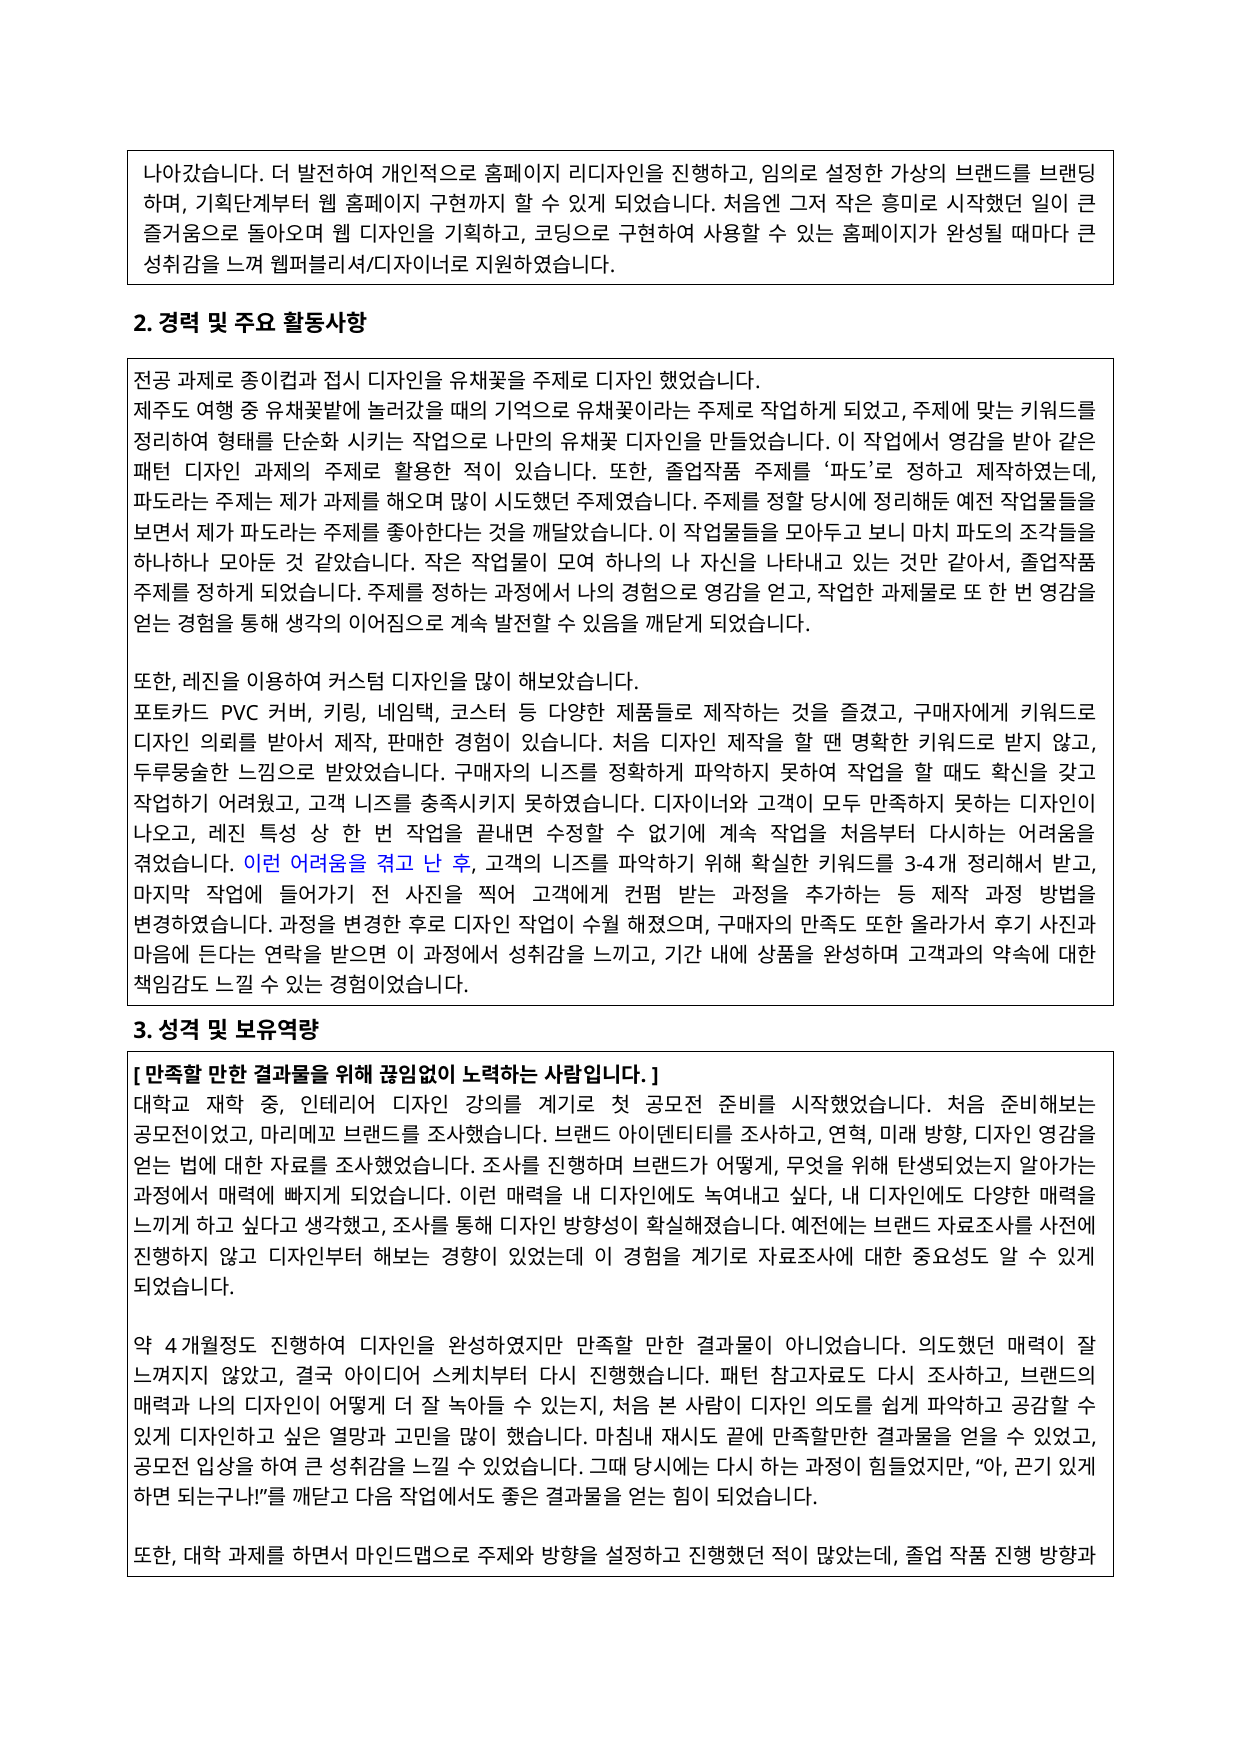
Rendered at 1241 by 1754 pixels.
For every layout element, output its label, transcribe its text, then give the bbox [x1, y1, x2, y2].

table_cell 3. 성격 및 보유역량 [127, 1006, 1113, 1051]
table_cell 2. 경력 및 주요 활동사항 [127, 285, 1113, 357]
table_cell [128, 1052, 1113, 1576]
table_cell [128, 151, 1113, 284]
table_cell 전공 과제로 종이컵과 접시 디자인을 유채꽃을 주제로 디자인 했었습니다. 제주도 여행 중 유채꽃밭에 놀러갔을 때의 기억으로 유채꽃이라는 주제로 작업하게 되었고, 주제에 맞는 키워드를 정리하여 형태를 단순화 시키는 작업으로 나만의 유채꽃 디자인을 만들었습니다. 이 작업에서 영감을 받아 같은 패턴 디자인 과제의 주제로 활용한 적이 있습니다. 또한, 졸업작품 주제를 ‘파도’로 정하고 제작하였는데, 파도라는 주제는 제가 과제를 해오며 많이 시도했던 주제였습니다. 주제를 정할 당시에 정리해둔 예전 작업물들을 보면서 제가 파도라는 주제를 좋아한다는 것을 깨달았습니다. 이 작업물들을 모아두고 보니 마치 파도의 조각들을 하나하나 모아둔 것 같았습니다. 작은 작업물이 모여 하나의 나 자신을 나타내고 있는 것만 같아서, 졸업작품 주제를 정하게 되었습니다. 주제를 정하는 과정에서 나의 경험으로 영감을 얻고, 작업한 과제물로 또 한 번 영감을 얻는 경험을 통해 생각의 이어짐으로 계속 발전할 수 있음을 깨닫게 되었습니다. 또한, 레진을 이용하여 커스텀 디자인을 많이 해보았습니다. 포토카드 PVC 커버, 키링, 네임택, 코스터 등 다양한 제품들로 제작하는 것을 즐겼고, 구매자에게 키워드로 디자인 의뢰를 받아서 제작, 판매한 경험이 있습니다. 처음 디자인 제작을 할 땐 명확한 키워드로 받지 않고, 두루뭉술한 느낌으로 받았었습니다. 구매자의 니즈를 정확하게 파악하지 못하여 작업을 할 때도 확신을 갖고 작업하기 어려웠고, 고객 니즈를 충족시키지 못하였습니다. 디자이너와 고객이 모두 만족하지 못하는 디자인이 나오고, 레진 특성 상 한 번 작업을 끝내면 수정할 수 없기에 계속 작업을 처음부터 다시하는 어려움을 겪었습니다. 이런 어려움을 겪고 난 후, 고객의 니즈를 파악하기 위해 확실한 키워드를 3-4개 정리해서 받고, 마지막 작업에 들어가기 전 사진을 찍어 고객에게 컨펌 받는 과정을 추가하는 등 제작 과정 방법을 변경하였습니다. 과정을 변경한 후로 디자인 작업이 수월 해졌으며, 구매자의 만족도 또한 올라가서 후기 사진과 마음에 든다는 연락을 받으면 이 과정에서 성취감을 느끼고, 기간 내에 상품을 완성하며 고객과의 약속에 대한 책임감도 느낄 수 있는 경험이었습니다. [128, 359, 1113, 1005]
